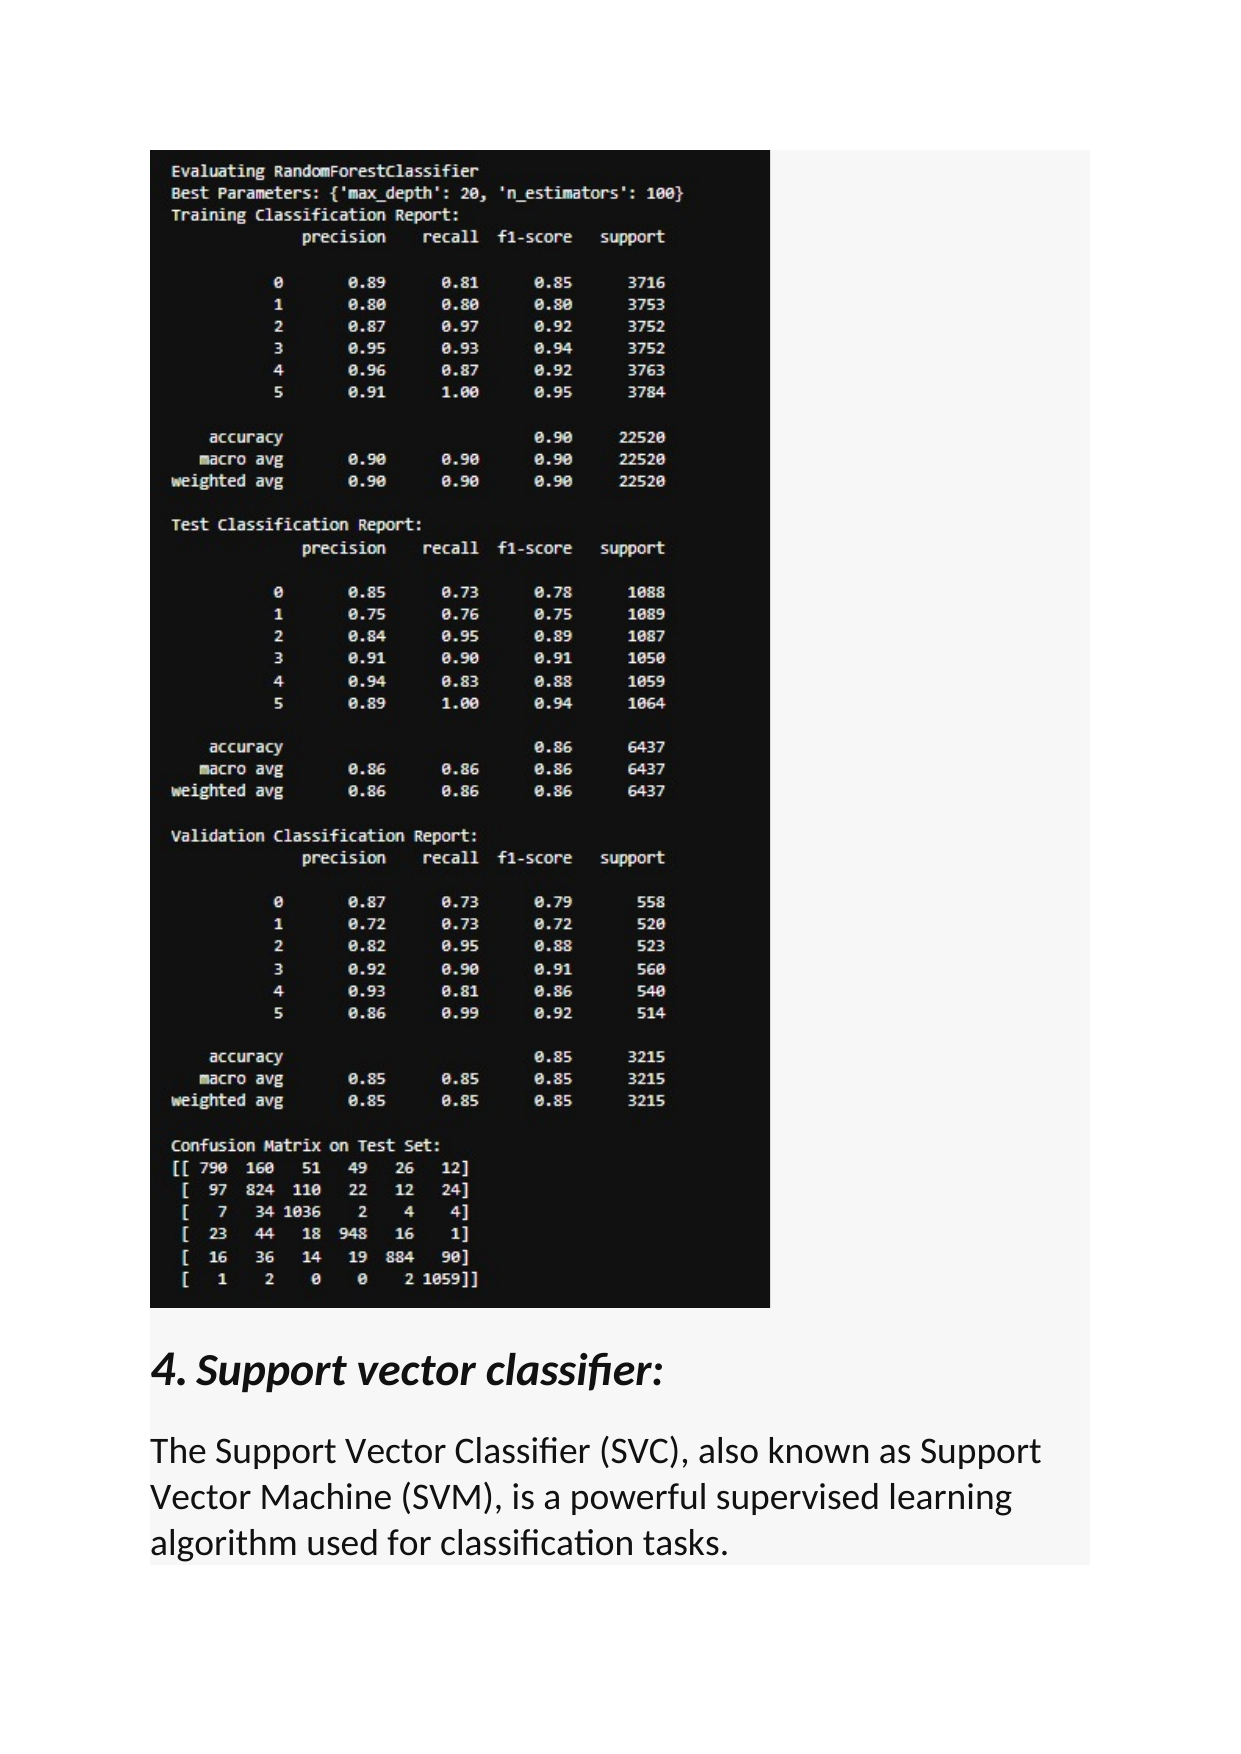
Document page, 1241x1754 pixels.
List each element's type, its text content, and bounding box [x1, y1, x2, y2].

text 4. Support vector classifier: [150, 1337, 1090, 1398]
picture [150, 150, 771, 1308]
text The Support Vector Classifier (SVC), also known as Support Vector Machine (SVM), is a powerful supervised learning algorithm used for classification tasks. [150, 1427, 1090, 1565]
